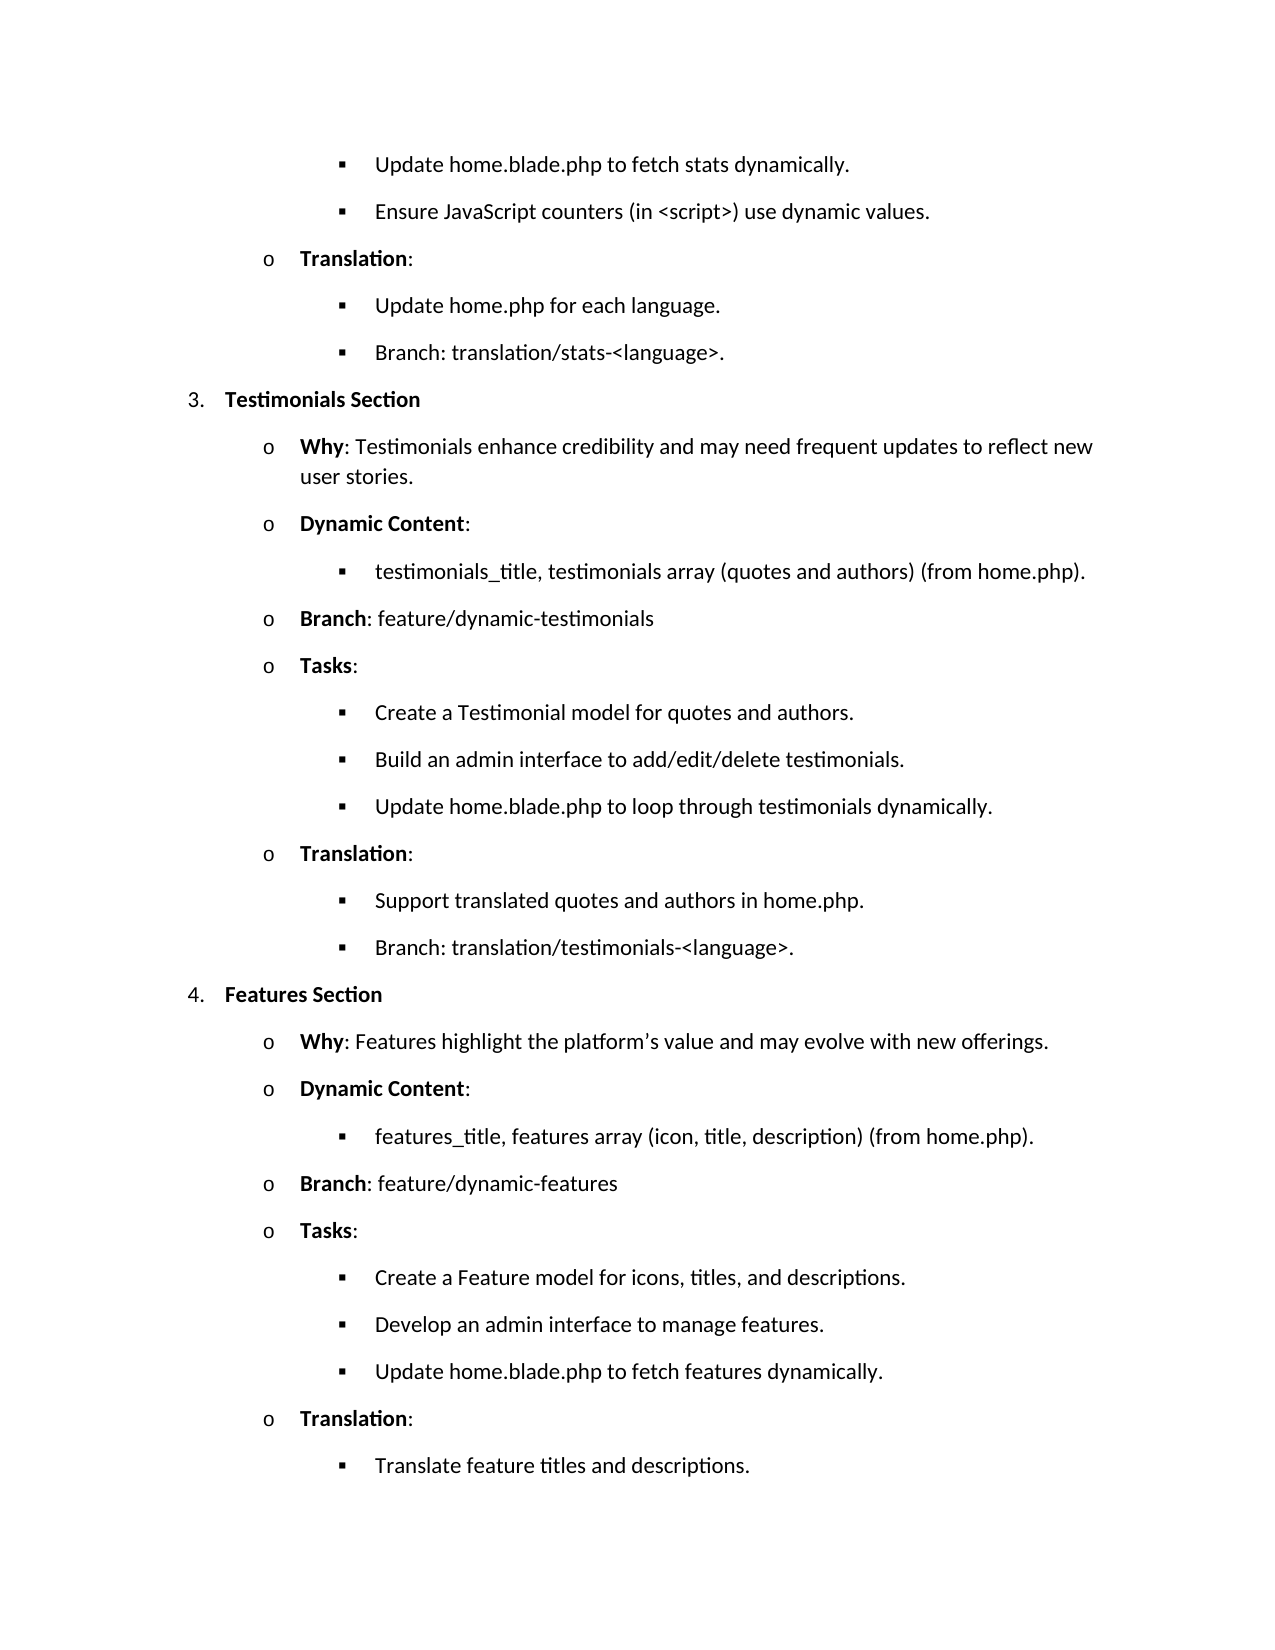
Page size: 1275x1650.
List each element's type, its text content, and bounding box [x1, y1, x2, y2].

list Branch: translation/testimonials-<language>. [337, 933, 1125, 961]
list Update home.php for each language. [337, 291, 1125, 319]
list Features Section [187, 980, 1125, 1008]
list Dynamic Content: [262, 509, 1125, 538]
list Update home.blade.php to fetch stats dynamically. [337, 150, 1125, 178]
list Ensure JavaScript counters (in <script>) use dynamic values. [337, 197, 1125, 225]
list Branch: translation/stats-<language>. [337, 338, 1125, 366]
list Why: Features highlight the platform’s value and may evolve with new offerings. [262, 1027, 1125, 1056]
list Tasks: [262, 1216, 1125, 1245]
list Testimonials Section [187, 385, 1125, 413]
list Update home.blade.php to loop through testimonials dynamically. [337, 792, 1125, 820]
list Branch: feature/dynamic-testimonials [262, 604, 1125, 632]
list testimonials_title, testimonials array (quotes and authors) (from home.php). [337, 557, 1125, 585]
list Build an admin interface to add/edit/delete testimonials. [337, 745, 1125, 773]
list Translate feature titles and descriptions. [337, 1452, 1125, 1479]
list Develop an admin interface to manage features. [337, 1310, 1125, 1338]
list Tasks: [262, 651, 1125, 679]
list Translation: [262, 244, 1125, 272]
list Update home.blade.php to fetch features dynamically. [337, 1357, 1125, 1385]
list features_title, features array (icon, title, description) (from home.php). [337, 1122, 1125, 1150]
list Dynamic Content: [262, 1074, 1125, 1103]
list Why: Testimonials enhance credibility and may need frequent updates to reflect new user stories. [262, 432, 1125, 491]
list Translation: [262, 1404, 1125, 1433]
list Create a Testimonial model for quotes and authors. [337, 698, 1125, 726]
list Translation: [262, 839, 1125, 868]
list Support translated quotes and authors in home.php. [337, 886, 1125, 914]
list Create a Feature model for icons, titles, and descriptions. [337, 1263, 1125, 1292]
list Branch: feature/dynamic-features [262, 1169, 1125, 1197]
